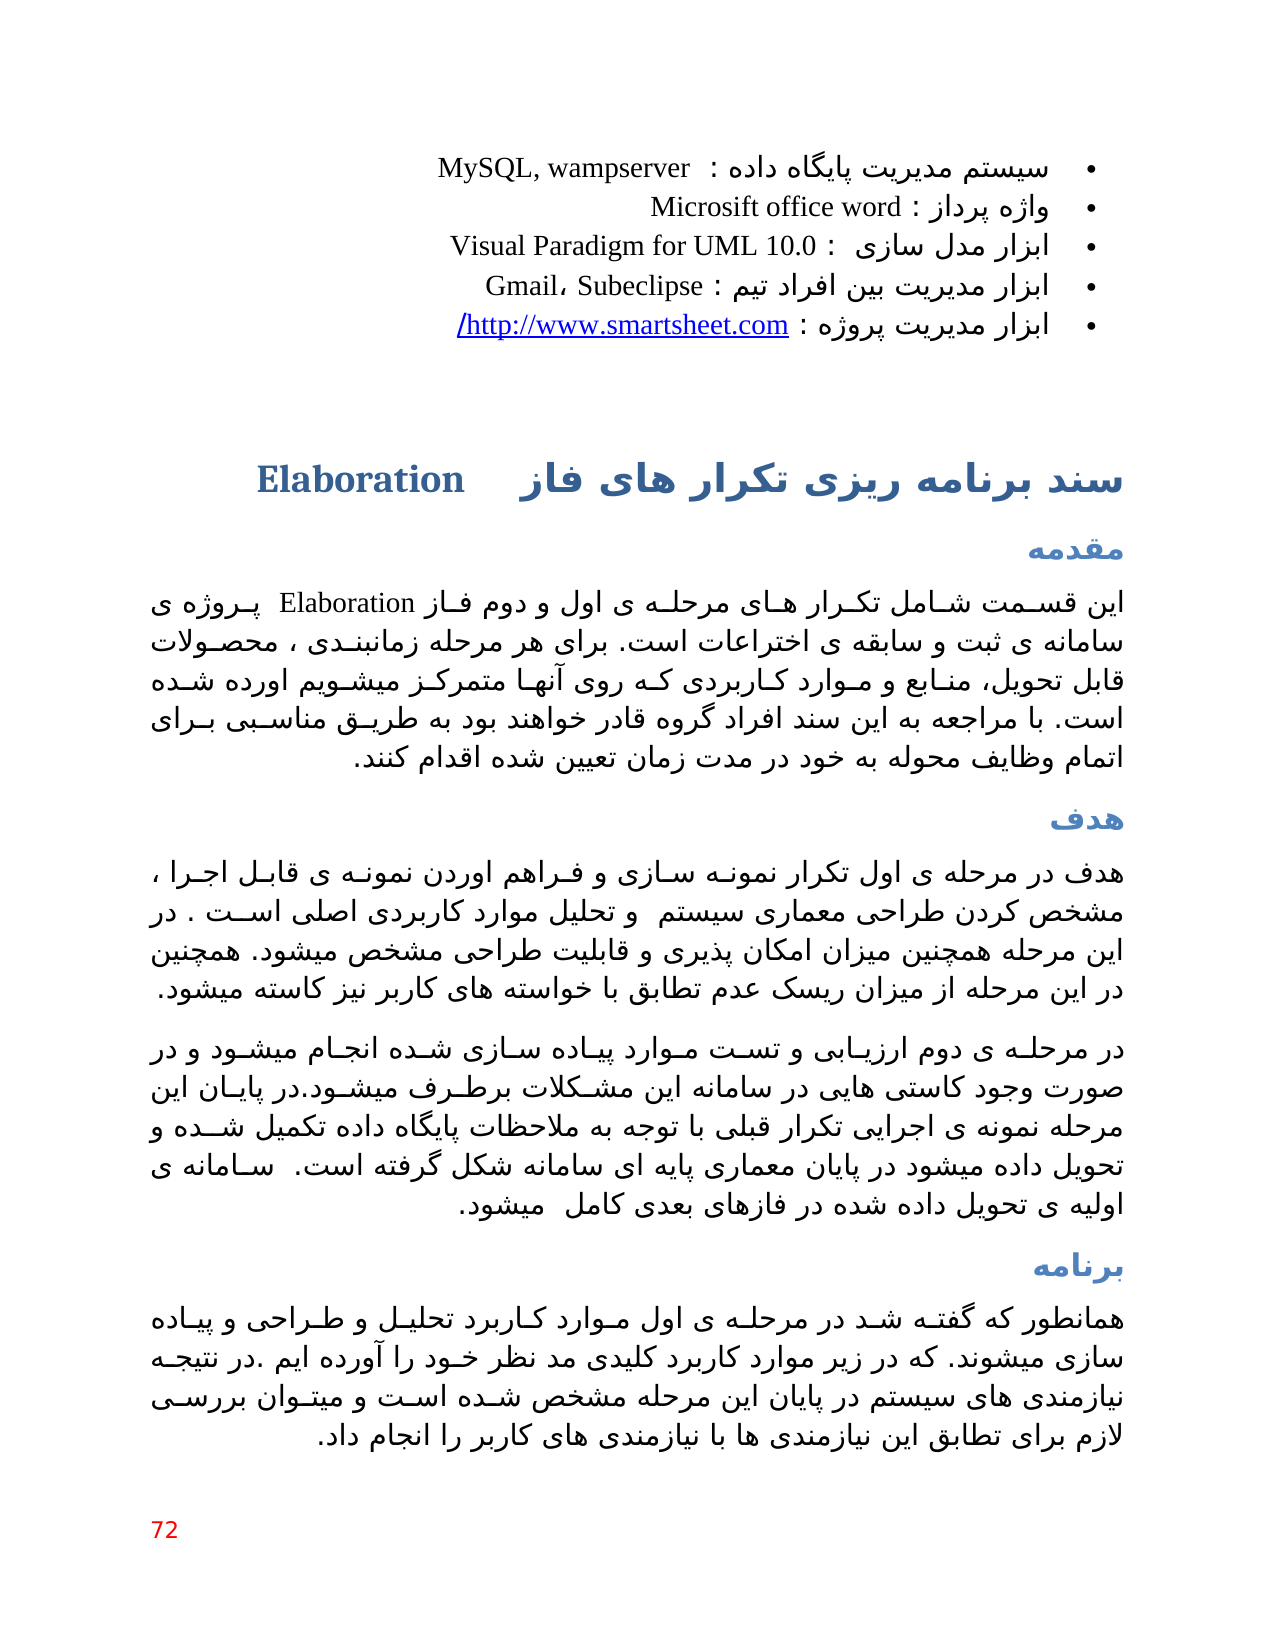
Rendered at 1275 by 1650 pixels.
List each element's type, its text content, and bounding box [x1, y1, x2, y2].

subtitle مقدمه [150, 530, 1125, 567]
list سیستم مدیریت پایگاه داده : MySQL, wampserver [150, 150, 1087, 184]
text هدف در مرحله ی اول تکرار نمونه سازی و فراهم اوردن نمونه ی قابل اجرا ، مشخص کردن طراحی معماری سیستم و تحلیل موارد کاربردی اصلی است . در این مرحله همچنین میزان امکان پذیری و قابلیت طراحی مشخص میشود. همچنین در این مرحله از میزان ریسک عدم تطابق با خواسته های کاربر نیز کاسته میشود. [150, 855, 1125, 1006]
subtitle سند برنامه ریزی تکرار های فاز Elaboration [150, 456, 1125, 502]
text همانطور که گفته شد در مرحله ی اول موارد کاربرد تحلیل و طراحی و پیاده سازی میشوند. که در زیر موارد کاربرد کلیدی مد نظر خود را آورده ایم .در نتیجه نیازمندی های سیستم در پایان این مرحله مشخص شده است و میتوان بررسی لازم برای تطابق این نیازمندی ها با نیازمندی های کاربر را انجام داد. [150, 1302, 1125, 1453]
subtitle برنامه [150, 1247, 1125, 1284]
list ابزار مدل سازی : Visual Paradigm for UML 10.0 [150, 228, 1087, 263]
list ابزار مدیریت بین افراد تیم : Gmail، Subeclipse [150, 268, 1087, 302]
list ابزار مدیریت پروژه : http://www.smartsheet.com/ [150, 307, 1087, 341]
text این قسمت شامل تکرار های مرحله ی اول و دوم فاز Elaboration پروژه ی سامانه ی ثبت و سابقه ی اختراعات است. برای هر مرحله زمانبندی ، محصولات قابل تحویل، منابع و موارد کاربردی که روی آنها متمرکز میشویم اورده شده است. با مراجعه به این سند افراد گروه قادر خواهند بود به طریق مناسبی برای اتمام وظایف محوله به خود در مدت زمان تعیین شده اقدام کنند. [150, 585, 1125, 775]
subtitle هدف [150, 801, 1125, 837]
text در مرحله ی دوم ارزیابی و تست موارد پیاده سازی شده انجام میشود و در صورت وجود کاستی هایی در سامانه این مشکلات برطرف میشود.در پایان این مرحله نمونه ی اجرایی تکرار قبلی با توجه به ملاحظات پایگاه داده تکمیل شده و تحویل داده میشود در پایان معماری پایه ای سامانه شکل گرفته است. سامانه ی اولیه ی تحویل داده شده در فازهای بعدی کامل میشود. [150, 1032, 1125, 1221]
list واژه پرداز : Microsift office word [150, 189, 1087, 223]
